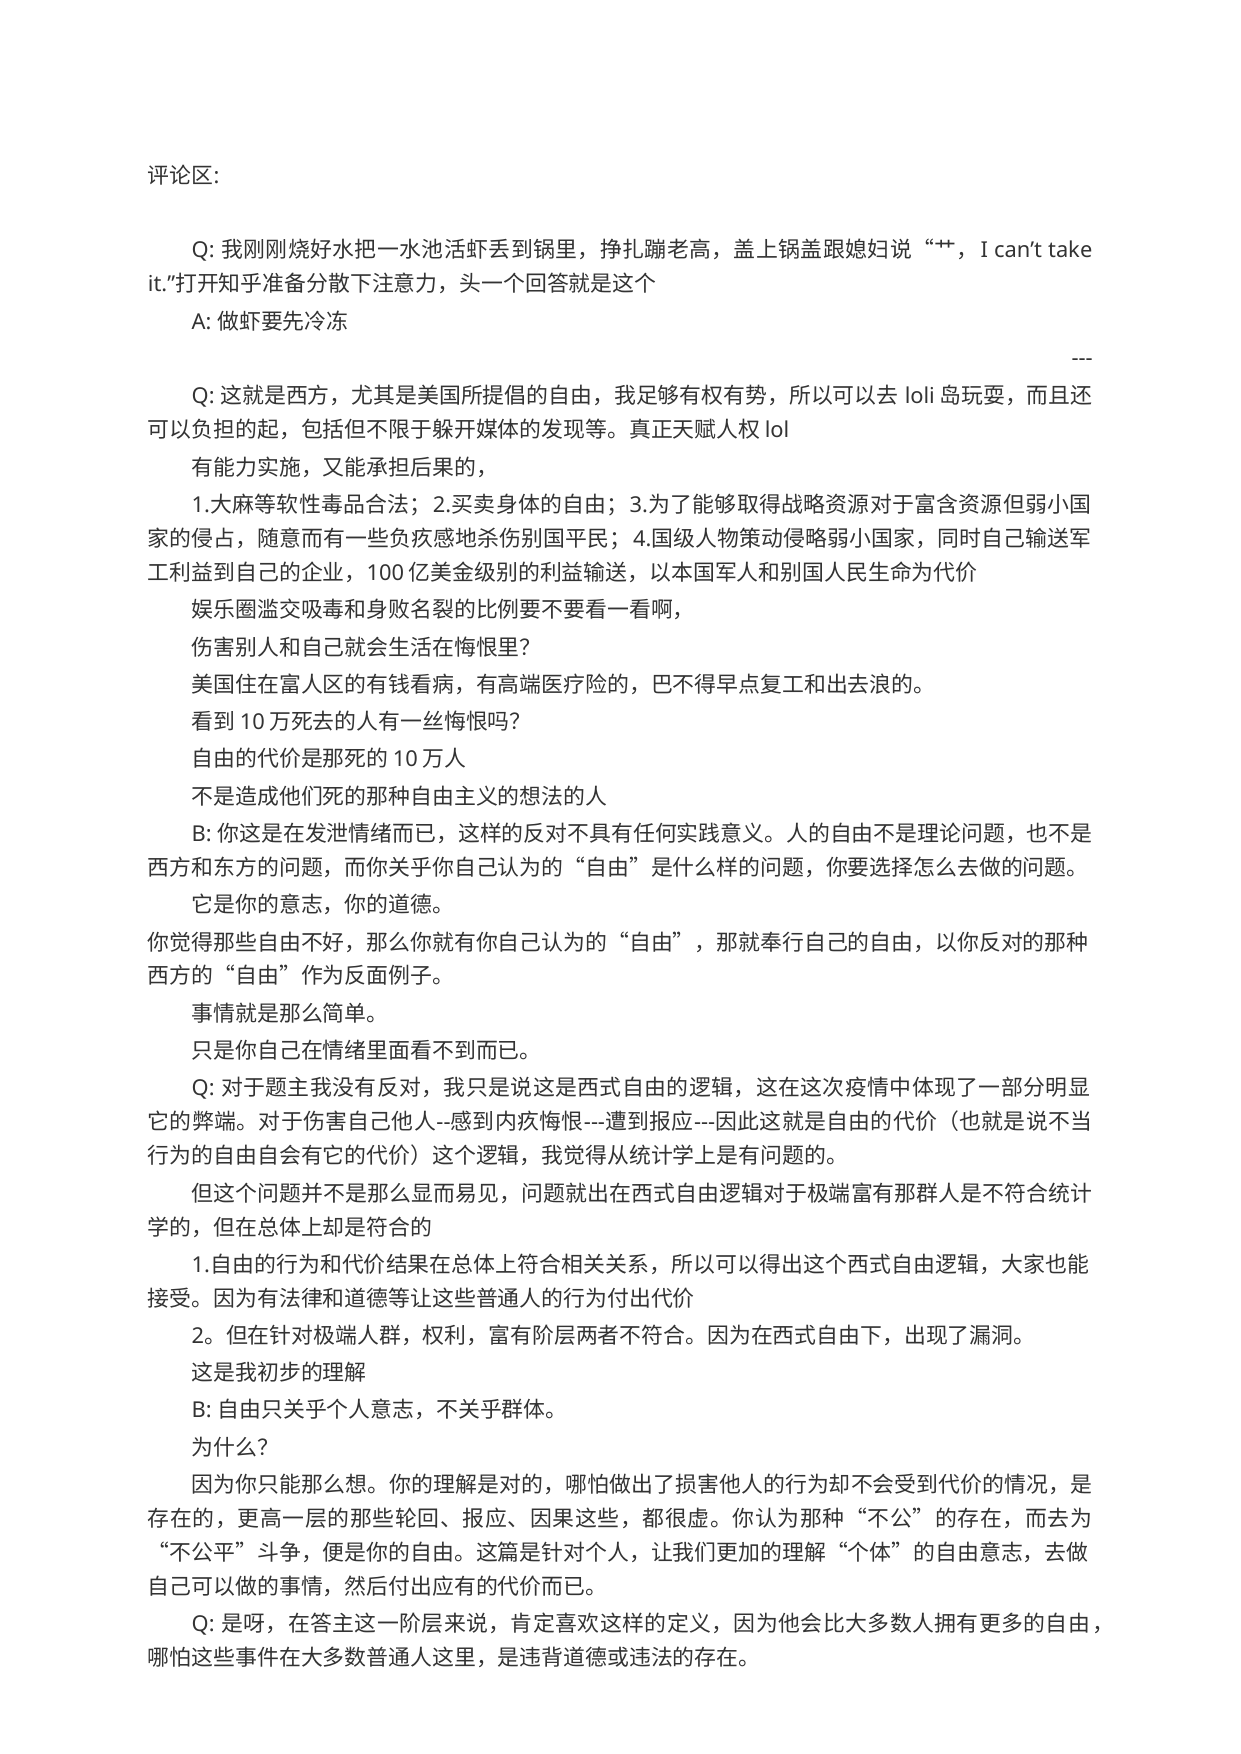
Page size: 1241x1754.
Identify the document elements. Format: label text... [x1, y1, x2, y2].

text B: 自由只关乎个人意志，不关乎群体。 [148, 1391, 1092, 1425]
text 美国住在富人区的有钱看病，有高端医疗险的，巴不得早点复工和出去浪的。 [148, 666, 1092, 699]
text B: 你这是在发泄情绪而已，这样的反对不具有任何实践意义。人的自由不是理论问题，也不是西方和东方的问题，而你关乎你自己认为的“自由”是什么样的问题，你要选择怎么去做的问题。 [148, 815, 1092, 883]
text 有能力实施，又能承担后果的， [148, 448, 1092, 482]
text 只是你自己在情绪里面看不到而已。 [148, 1032, 1092, 1066]
text 因为你只能那么想。你的理解是对的，哪怕做出了损害他人的行为却不会受到代价的情况，是存在的，更高一层的那些轮回、报应、因果这些，都很虚。你认为那种“不公”的存在，而去为“不公平”斗争，便是你的自由。这篇是针对个人，让我们更加的理解“个体”的自由意志，去做自己可以做的事情，然后付出应有的代价而已。 [148, 1466, 1092, 1602]
text 它是你的意志，你的道德。 [148, 886, 1092, 920]
text Q: 我刚刚烧好水把一水池活虾丢到锅里，挣扎蹦老高，盖上锅盖跟媳妇说“艹，I can’t take it.”打开知乎准备分散下注意力，头一个回答就是这个 [148, 231, 1092, 299]
text --- [148, 340, 1092, 374]
text 事情就是那么简单。 [148, 994, 1092, 1028]
text 1.自由的行为和代价结果在总体上符合相关关系，所以可以得出这个西式自由逻辑，大家也能接受。因为有法律和道德等让这些普通人的行为付出代价 [148, 1246, 1092, 1313]
text 但这个问题并不是那么显而易见，问题就出在西式自由逻辑对于极端富有那群人是不符合统计学的，但在总体上却是符合的 [148, 1174, 1092, 1242]
text Q: 是呀，在答主这一阶层来说，肯定喜欢这样的定义，因为他会比大多数人拥有更多的自由，哪怕这些事件在大多数普通人这里，是违背道德或违法的存在。 [148, 1605, 1092, 1673]
text 看到10万死去的人有一丝悔恨吗？ [148, 703, 1092, 737]
text 不是造成他们死的那种自由主义的想法的人 [148, 777, 1092, 811]
text 为什么？ [148, 1429, 1092, 1463]
text 娱乐圈滥交吸毒和身败名裂的比例要不要看一看啊， [148, 591, 1092, 625]
text 自由的代价是那死的10万人 [148, 740, 1092, 774]
text 2。但在针对极端人群，权利，富有阶层两者不符合。因为在西式自由下，出现了漏洞。 [148, 1317, 1092, 1351]
text 伤害别人和自己就会生活在悔恨里？ [148, 628, 1092, 662]
text 评论区: [148, 157, 1092, 191]
text Q: 对于题主我没有反对，我只是说这是西式自由的逻辑，这在这次疫情中体现了一部分明显它的弊端。对于伤害自己他人--感到内疚悔恨---遭到报应---因此这就是自由的代价（也就是说不当行为的自由自会有它的代价）这个逻辑，我觉得从统计学上是有问题的。 [148, 1069, 1092, 1171]
text 你觉得那些自由不好，那么你就有你自己认为的“自由”，那就奉行自己的自由，以你反对的那种西方的“自由”作为反面例子。 [148, 923, 1092, 991]
text A: 做虾要先冷冻 [148, 303, 1092, 337]
text Q: 这就是西方，尤其是美国所提倡的自由，我足够有权有势，所以可以去loli岛玩耍，而且还可以负担的起，包括但不限于躲开媒体的发现等。真正天赋人权lol [148, 377, 1092, 445]
text 这是我初步的理解 [148, 1354, 1092, 1388]
text 1.大麻等软性毒品合法；2.买卖身体的自由；3.为了能够取得战略资源对于富含资源但弱小国家的侵占，随意而有一些负疚感地杀伤别国平民；4.国级人物策动侵略弱小国家，同时自己输送军工利益到自己的企业，100亿美金级别的利益输送，以本国军人和别国人民生命为代价 [148, 486, 1092, 588]
